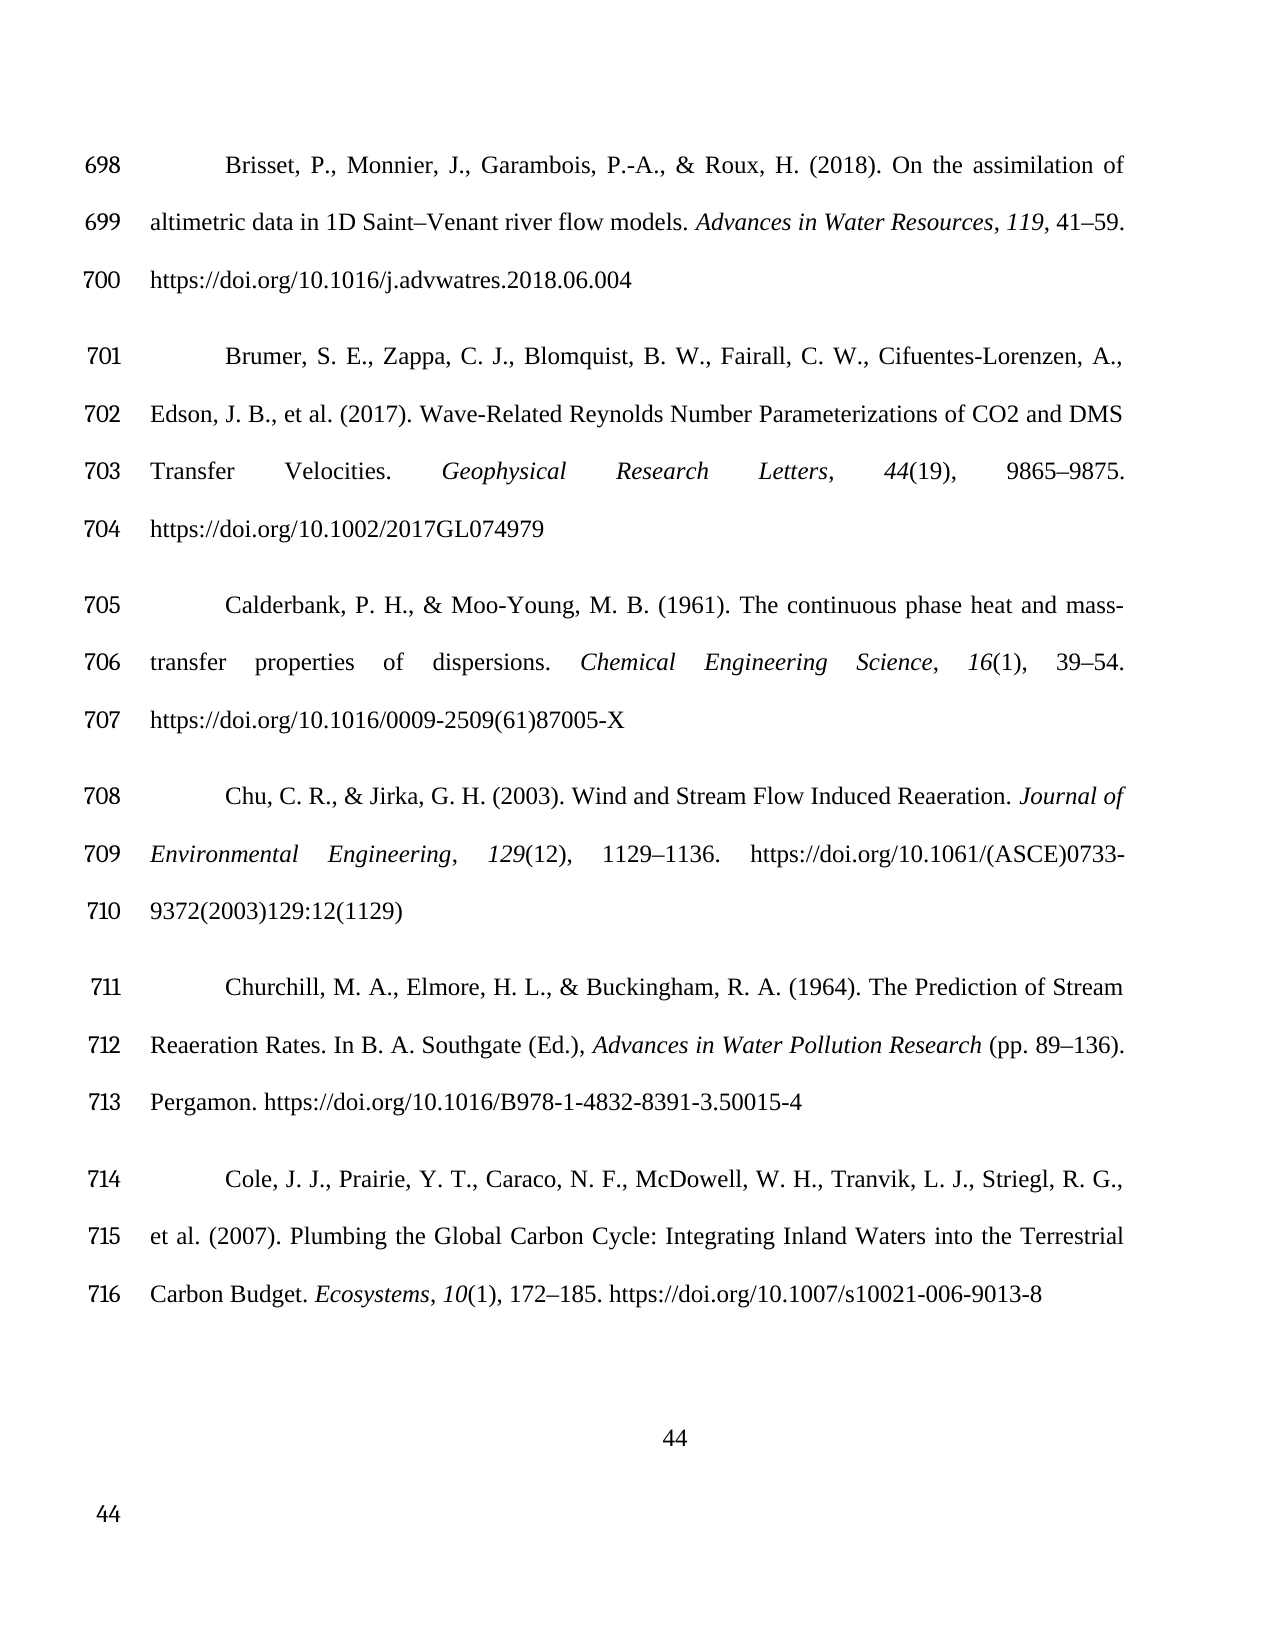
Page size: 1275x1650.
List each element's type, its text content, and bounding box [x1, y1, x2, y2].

text Brisset, P., Monnier, J., Garambois, P.-A., & Roux, H. (2018). On the assimilation of altimetric data in 1D Saint–Venant river flow models. Advances in Water Resources, 119, 41–59. https://doi.org/10.1016/j.advwatres.2018.06.004 [150, 150, 1125, 294]
text Churchill, M. A., Elmore, H. L., & Buckingham, R. A. (1964). The Prediction of Stream Reaeration Rates. In B. A. Southgate (Ed.), Advances in Water Pollution Research (pp. 89–136). Pergamon. https://doi.org/10.1016/B978-1-4832-8391-3.50015-4 [150, 972, 1125, 1116]
text Chu, C. R., & Jirka, G. H. (2003). Wind and Stream Flow Induced Reaeration. Journal of Environmental Engineering, 129(12), 1129–1136. https://doi.org/10.1061/(ASCE)0733-9372(2003)129:12(1129) [150, 781, 1125, 925]
text Brumer, S. E., Zappa, C. J., Blomquist, B. W., Fairall, C. W., Cifuentes-Lorenzen, A., Edson, J. B., et al. (2017). Wave-Related Reynolds Number Parameterizations of CO2 and DMS Transfer Velocities. Geophysical Research Letters, 44(19), 9865–9875. https://doi.org/10.1002/2017GL074979 [150, 341, 1125, 542]
text Cole, J. J., Prairie, Y. T., Caraco, N. F., McDowell, W. H., Tranvik, L. J., Striegl, R. G., et al. (2007). Plumbing the Global Carbon Cycle: Integrating Inland Waters into the Terrestrial Carbon Budget. Ecosystems, 10(1), 172–185. https://doi.org/10.1007/s10021-006-9013-8 [150, 1164, 1125, 1307]
text Calderbank, P. H., & Moo-Young, M. B. (1961). The continuous phase heat and mass-transfer properties of dispersions. Chemical Engineering Science, 16(1), 39–54. https://doi.org/10.1016/0009-2509(61)87005-X [150, 590, 1125, 734]
